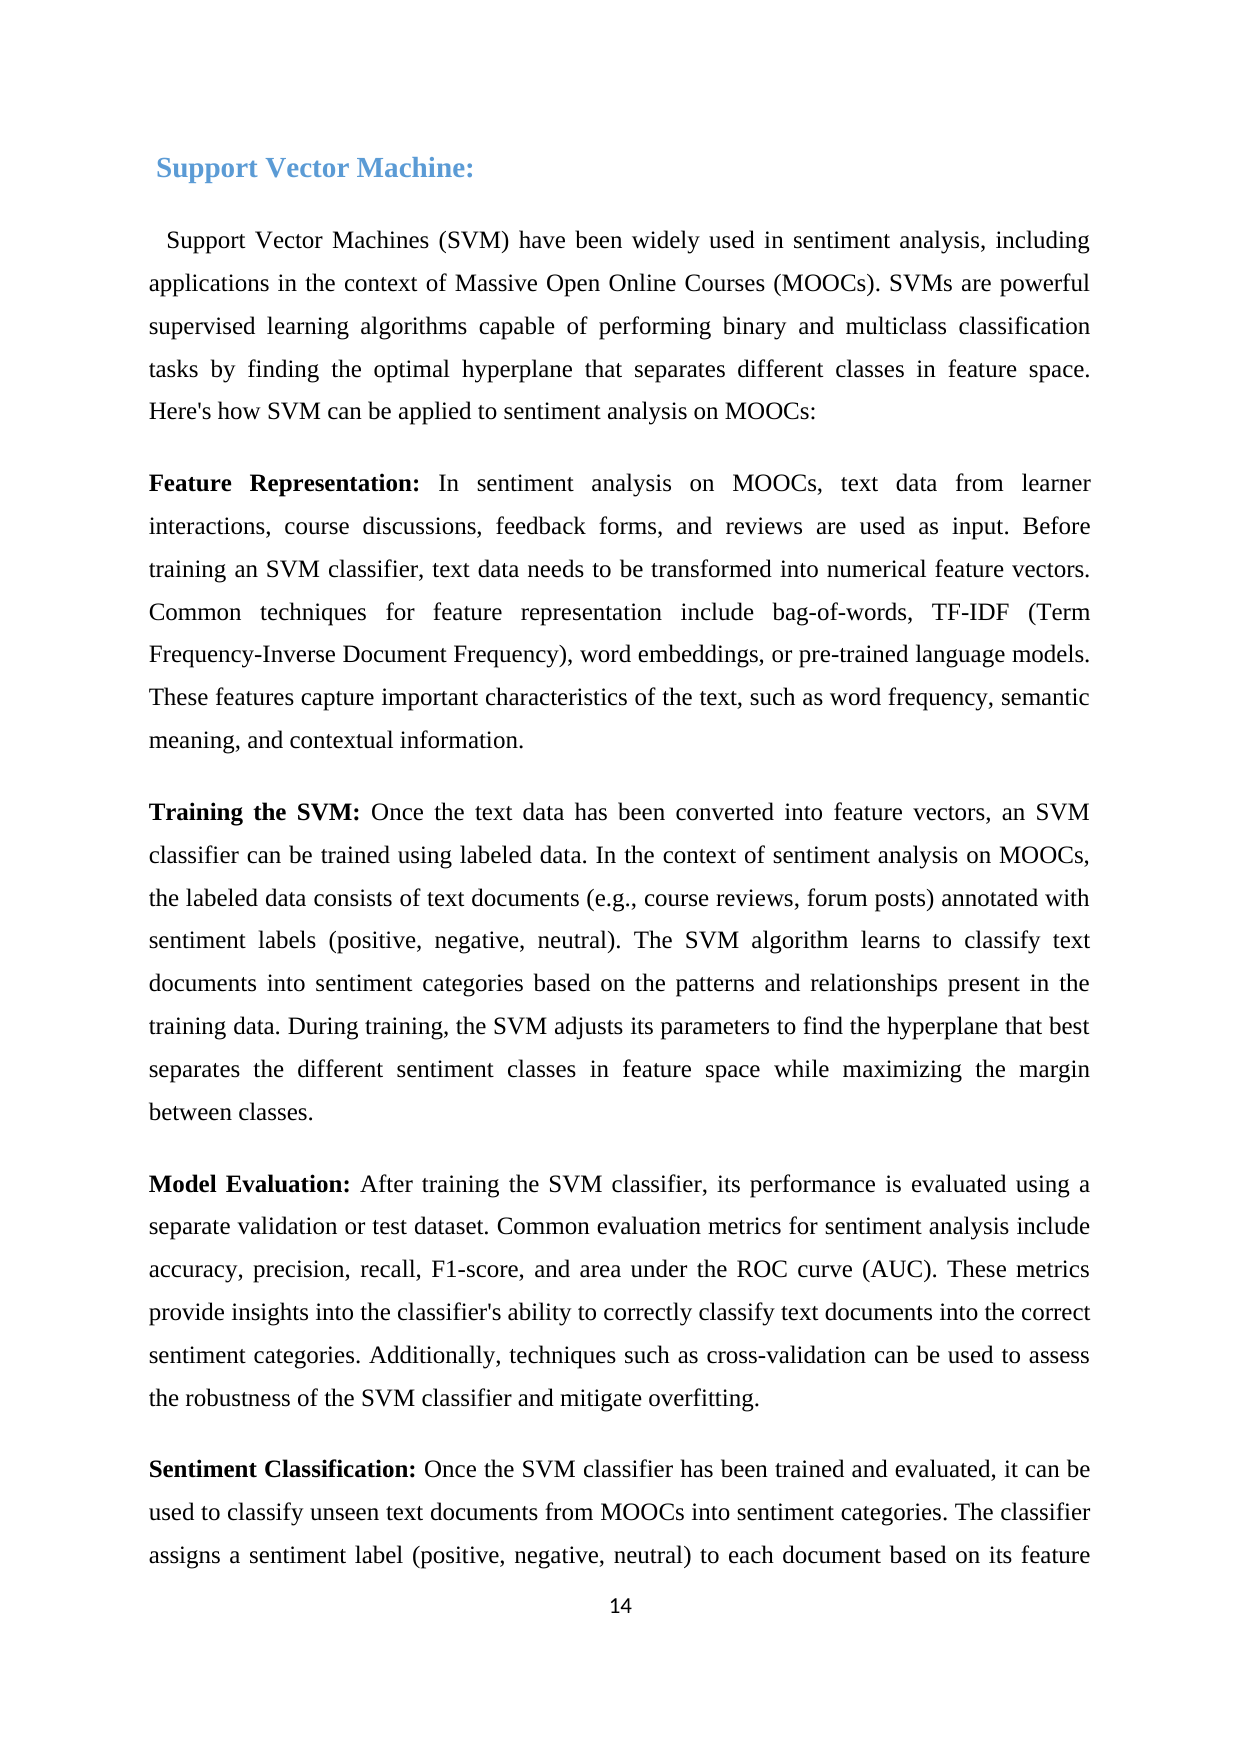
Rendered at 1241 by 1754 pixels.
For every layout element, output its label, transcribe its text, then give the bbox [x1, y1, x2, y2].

text Training the SVM: Once the text data has been converted into feature vectors, an SVM classifier can be trained using labeled data. In the context of sentiment analysis on MOOCs, the labeled data consists of text documents (e.g., course reviews, forum posts) annotated with sentiment labels (positive, negative, neutral). The SVM algorithm learns to classify text documents into sentiment categories based on the patterns and relationships present in the training data. During training, the SVM adjusts its parameters to find the hyperplane that best separates the different sentiment classes in feature space while maximizing the margin between classes. [148, 797, 1091, 1126]
text Model Evaluation: After training the SVM classifier, its performance is evaluated using a separate validation or test dataset. Common evaluation metrics for sentiment analysis include accuracy, precision, recall, F1-score, and area under the ROC curve (AUC). These metrics provide insights into the classifier's ability to correctly classify text documents into the correct sentiment categories. Additionally, techniques such as cross-validation can be used to assess the robustness of the SVM classifier and mitigate overfitting. [148, 1169, 1091, 1411]
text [148, 1454, 1091, 1569]
text Support Vector Machines (SVM) have been widely used in sentiment analysis, including applications in the context of Massive Open Online Courses (MOOCs). SVMs are powerful supervised learning algorithms capable of performing binary and multiclass classification tasks by finding the optimal hyperplane that separates different classes in feature space. Here's how SVM can be applied to sentiment analysis on MOOCs: [148, 225, 1091, 425]
text Feature Representation: In sentiment analysis on MOOCs, text data from learner interactions, course discussions, feedback forms, and reviews are used as input. Before training an SVM classifier, text data needs to be transformed into numerical feature vectors. Common techniques for feature representation include bag-of-words, TF-IDF (Term Frequency-Inverse Document Frequency), word embeddings, or pre-trained language models. These features capture important characteristics of the text, such as word frequency, semantic meaning, and contextual information. [148, 468, 1091, 754]
text Support Vector Machine: [148, 150, 1107, 183]
